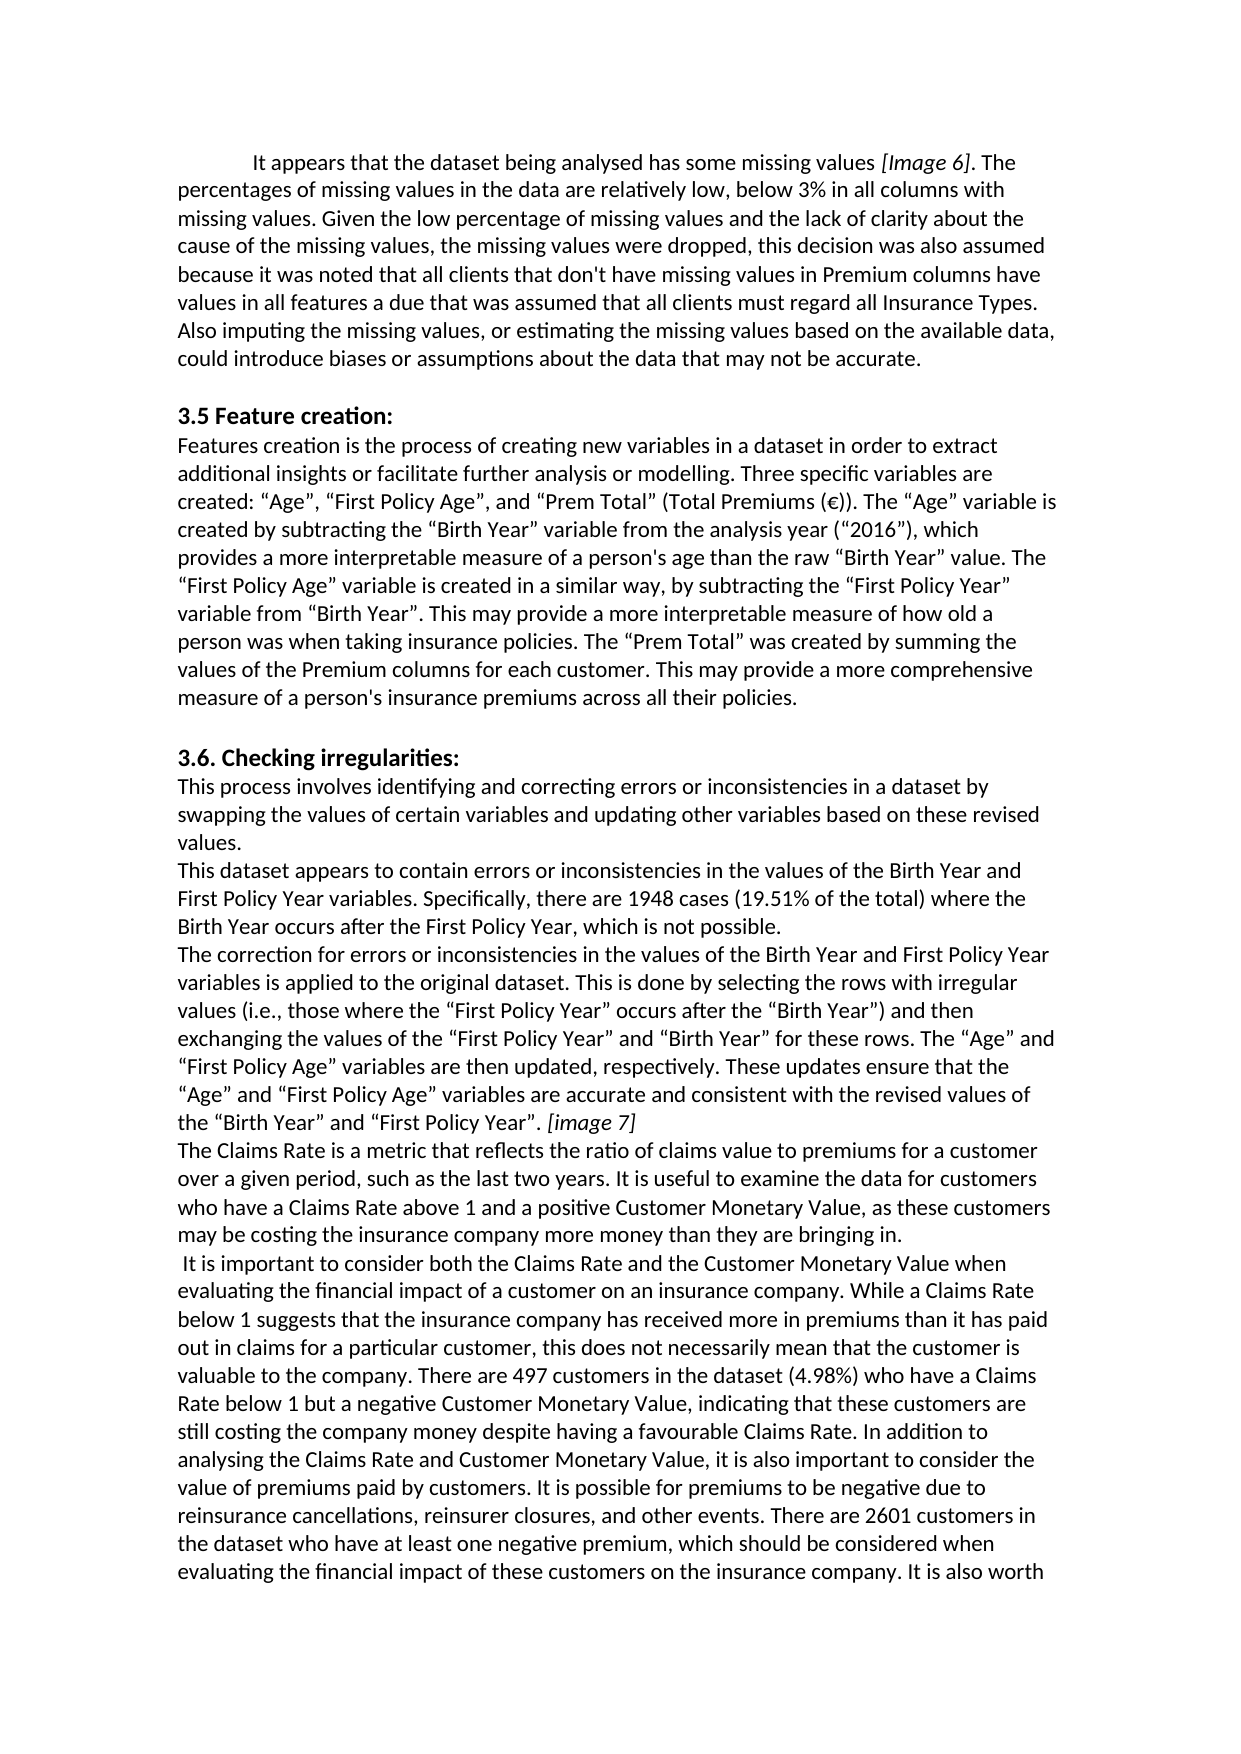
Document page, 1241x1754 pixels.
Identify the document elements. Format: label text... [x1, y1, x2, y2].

text The Claims Rate is a metric that reflects the ratio of claims value to premiums for a customer over a given period, such as the last two years. It is useful to examine the data for customers who have a Claims Rate above 1 and a positive Customer Monetary Value, as these customers may be costing the insurance company more money than they are bringing in. [177, 1137, 1063, 1249]
text This process involves identifying and correcting errors or inconsistencies in a dataset by swapping the values of certain variables and updating other variables based on these revised values. [177, 772, 1063, 856]
text 3.6. Checking irregularities: [177, 742, 1063, 772]
text The correction for errors or inconsistencies in the values of the Birth Year and First Policy Year variables is applied to the original dataset. This is done by selecting the rows with irregular values (i.e., those where the “First Policy Year” occurs after the “Birth Year”) and then exchanging the values of the “First Policy Year” and “Birth Year” for these rows. The “Age” and “First Policy Age” variables are then updated, respectively. These updates ensure that the “Age” and “First Policy Age” variables are accurate and consistent with the revised values of the “Birth Year” and “First Policy Year”. [image 7] [177, 940, 1063, 1137]
text It appears that the dataset being analysed has some missing values [Image 6]. The percentages of missing values in the data are relatively low, below 3% in all columns with missing values. Given the low percentage of missing values and the lack of clarity about the cause of the missing values, the missing values were dropped, this decision was also assumed because it was noted that all clients that don't have missing values in Premium columns have values in all features a due that was assumed that all clients must regard all Insurance Types. Also imputing the missing values, or estimating the missing values based on the available data, could introduce biases or assumptions about the data that may not be accurate. [162, 148, 1063, 372]
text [177, 1249, 1063, 1585]
text 3.5 Feature creation: [162, 401, 1063, 431]
text This dataset appears to contain errors or inconsistencies in the values of the Birth Year and First Policy Year variables. Specifically, there are 1948 cases (19.51% of the total) where the Birth Year occurs after the First Policy Year, which is not possible. [177, 856, 1063, 940]
text Features creation is the process of creating new variables in a dataset in order to extract additional insights or facilitate further analysis or modelling. Three specific variables are created: “Age”, “First Policy Age”, and “Prem Total” (Total Premiums (€)). The “Age” variable is created by subtracting the “Birth Year” variable from the analysis year (“2016”), which provides a more interpretable measure of a person's age than the raw “Birth Year” value. The “First Policy Age” variable is created in a similar way, by subtracting the “First Policy Year” variable from “Birth Year”. This may provide a more interpretable measure of how old a person was when taking insurance policies. The “Prem Total” was created by summing the values of the Premium columns for each customer. This may provide a more comprehensive measure of a person's insurance premiums across all their policies. [177, 431, 1063, 711]
